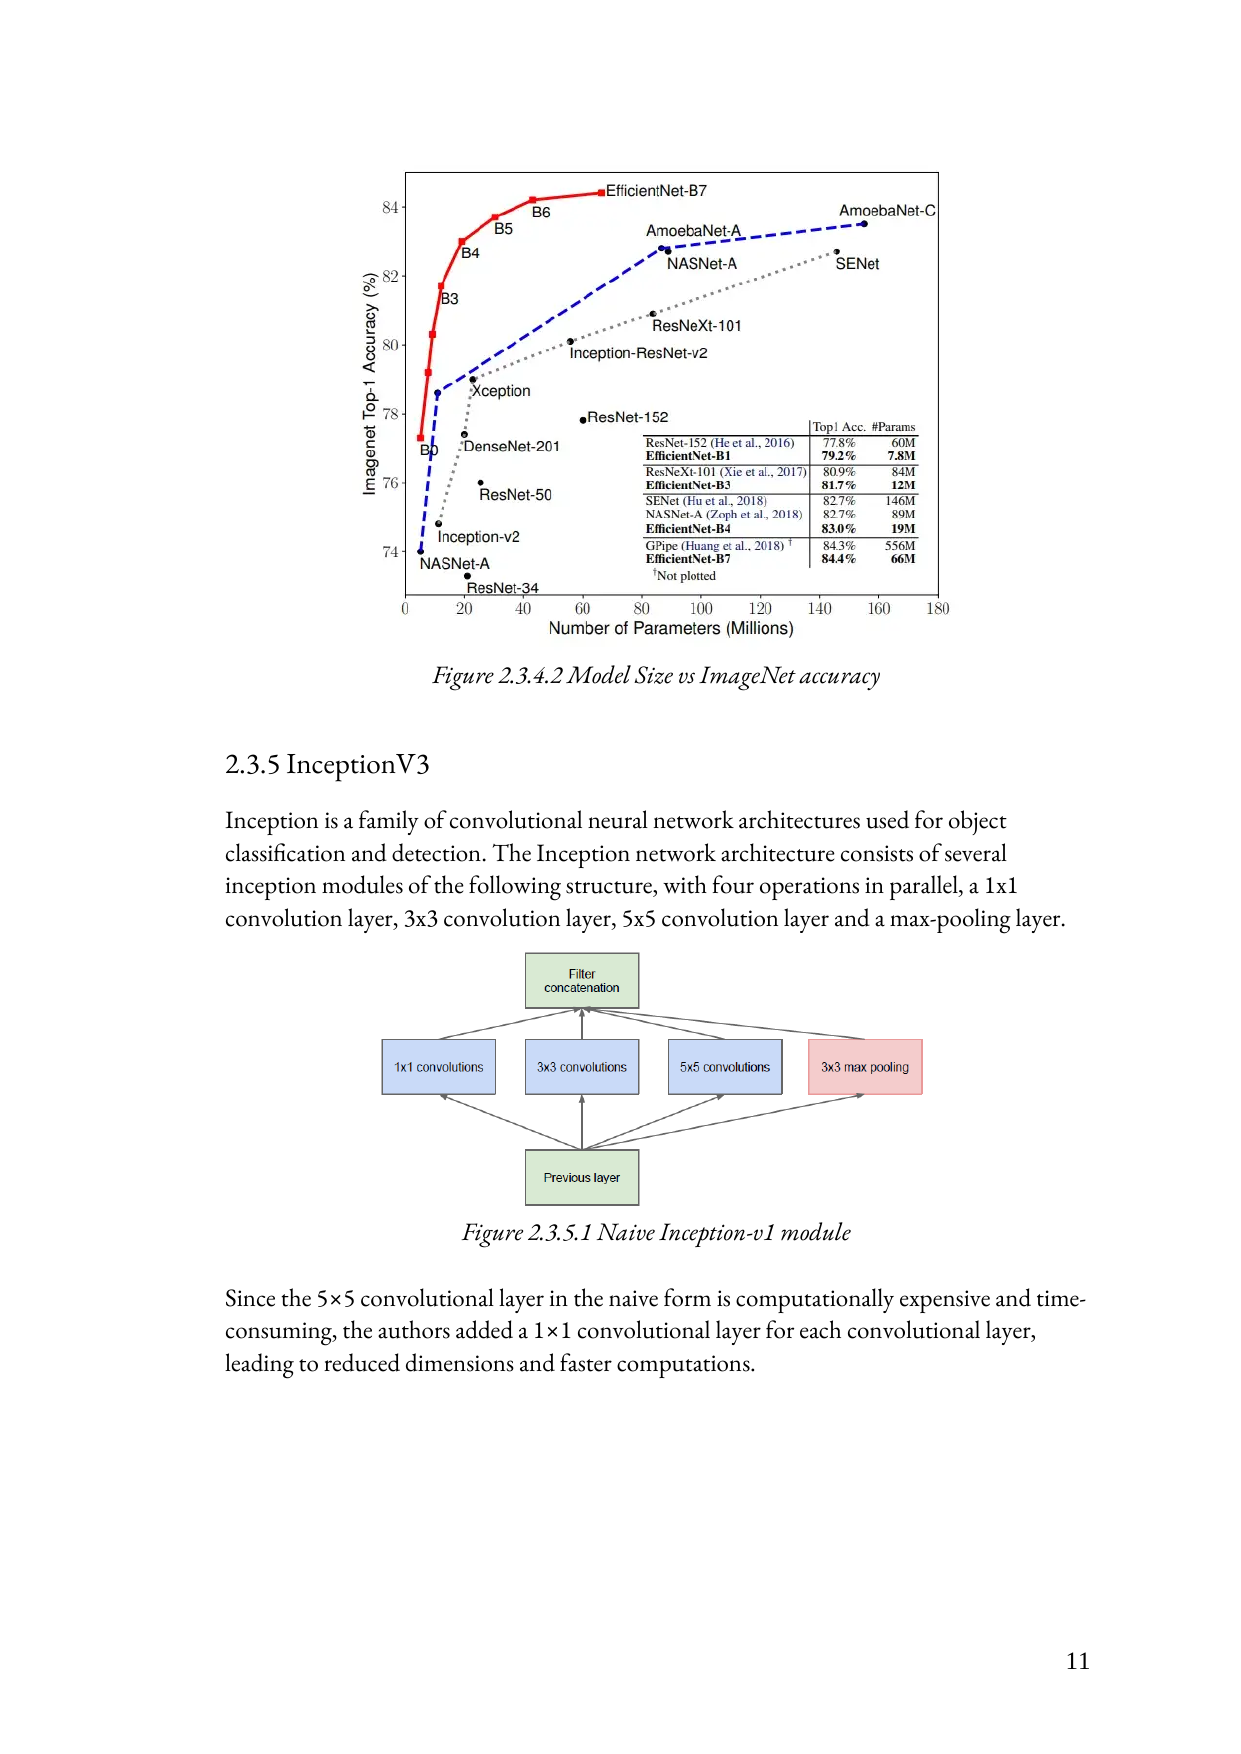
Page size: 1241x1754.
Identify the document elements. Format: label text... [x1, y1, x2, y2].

text Figure 2.3.5.1 Naive Inception-v1 module [225, 1216, 1090, 1248]
text Figure 2.3.4.2 Model Size vs ImageNet accuracy [225, 658, 1090, 691]
text Inception is a family of convolutional neural network architectures used for object classification and detection. The Inception network architecture consists of several inception modules of the following structure, with four operations in parallel, a 1x1 convolution layer, 3x3 convolution layer, 5x5 convolution layer and a max-pooling layer. [225, 803, 1090, 934]
text Since the 5×5 convolutional layer in the naive form is computationally expensive and time-consuming, the authors added a 1×1 convolutional layer for each convolutional layer, leading to reduced dimensions and faster computations. [225, 1281, 1090, 1378]
picture [372, 933, 943, 1216]
picture [336, 150, 980, 651]
subtitle 2.3.5 InceptionV3 [225, 744, 1090, 782]
